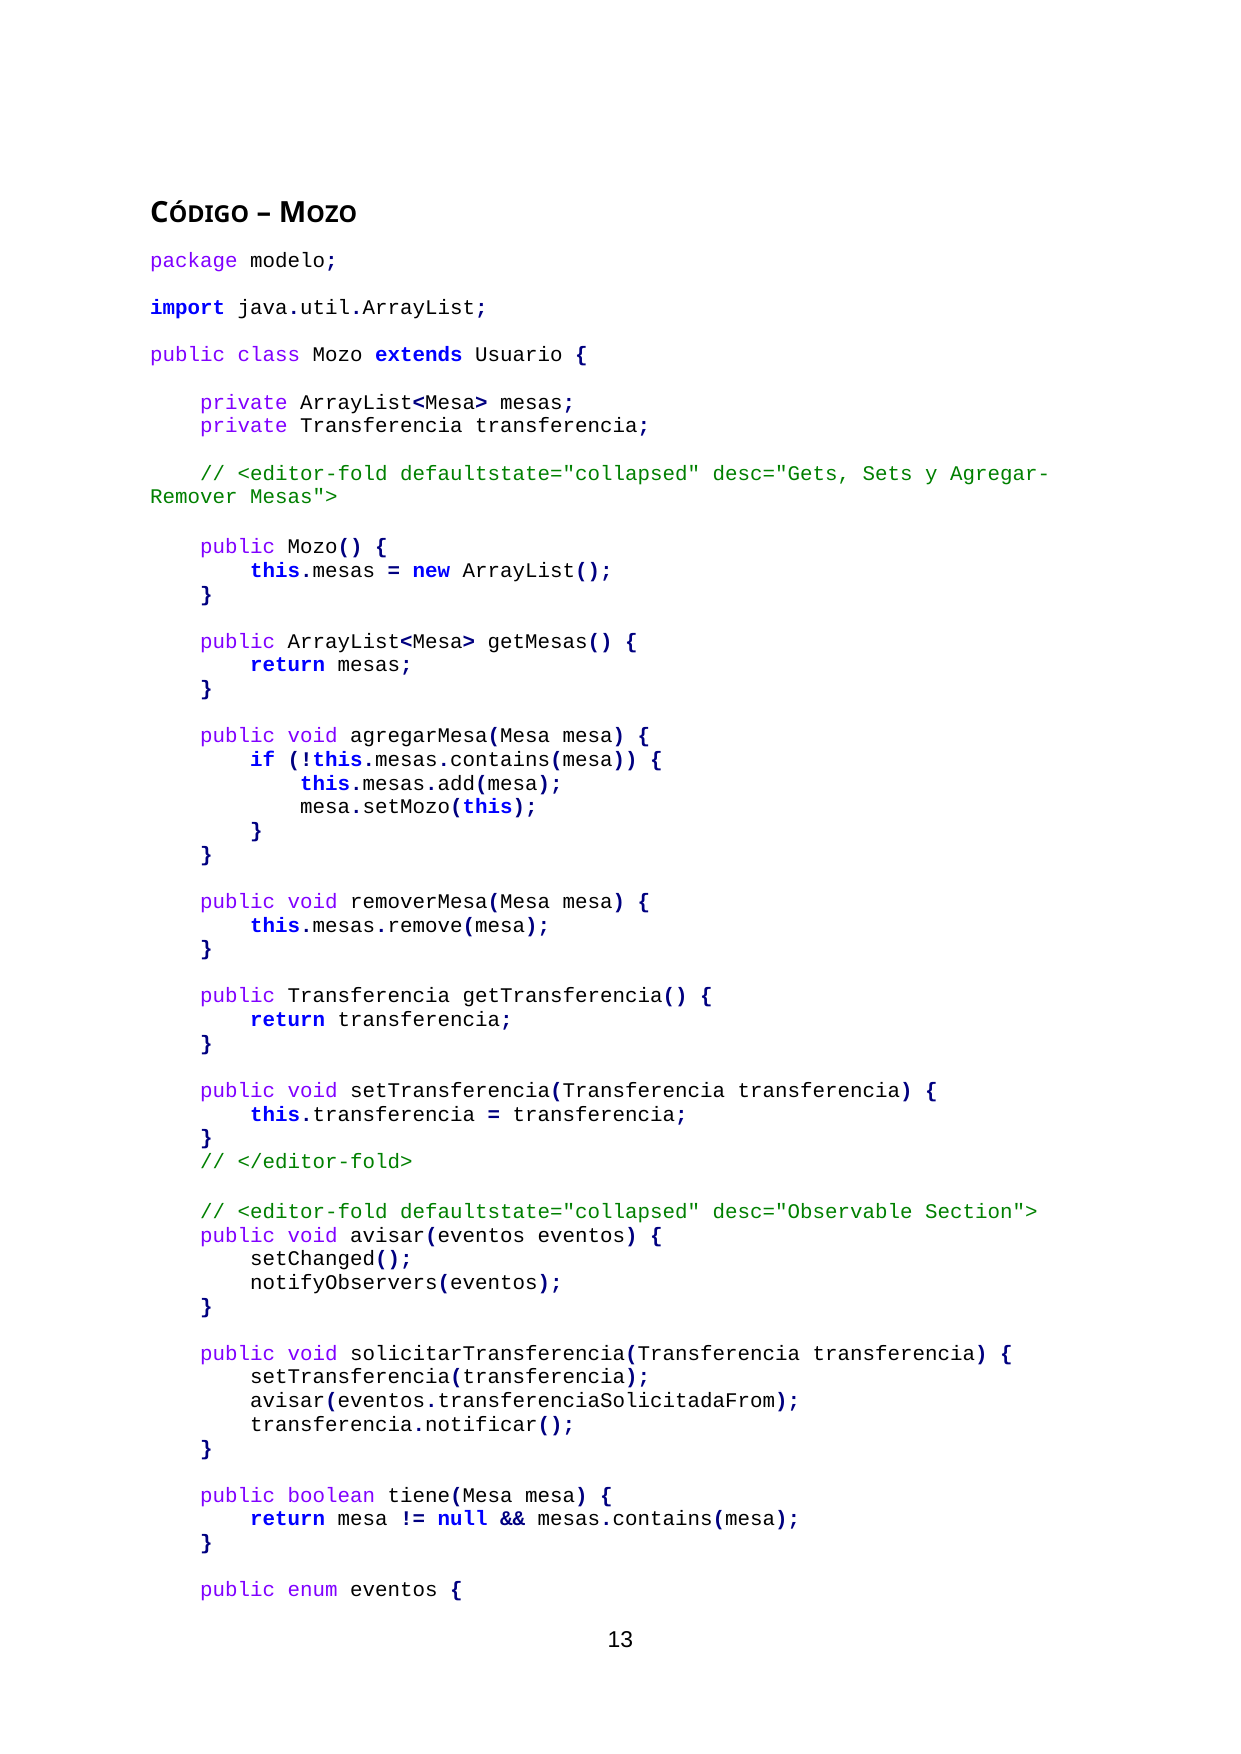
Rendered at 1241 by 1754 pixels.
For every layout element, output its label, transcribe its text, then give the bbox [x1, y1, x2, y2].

text } [150, 938, 1090, 962]
text mesa.setMozo(this); [150, 796, 1090, 820]
text public void agregarMesa(Mesa mesa) { [150, 725, 1090, 749]
text return mesas; [150, 654, 1090, 678]
text avisar(eventos.transferenciaSolicitadaFrom); [150, 1390, 1090, 1414]
text public void avisar(eventos eventos) { [150, 1225, 1090, 1248]
text public boolean tiene(Mesa mesa) { [150, 1485, 1090, 1508]
text } [150, 844, 1090, 867]
text this.mesas.add(mesa); [150, 773, 1090, 796]
text setTransferencia(transferencia); [150, 1367, 1090, 1390]
text public ArrayList<Mesa> getMesas() { [150, 631, 1090, 654]
text public enum eventos { [150, 1579, 1090, 1603]
text } [150, 1127, 1090, 1151]
text public Mozo() { [150, 536, 1090, 560]
text } [150, 1296, 1090, 1319]
text transferencia.notificar(); [150, 1414, 1090, 1437]
text public class Mozo extends Usuario { [150, 344, 1090, 368]
text import java.util.ArrayList; [150, 297, 1090, 321]
text if (!this.mesas.contains(mesa)) { [150, 749, 1090, 773]
text public void removerMesa(Mesa mesa) { [150, 891, 1090, 914]
text this.mesas = new ArrayList(); [150, 560, 1090, 583]
text } [150, 820, 1090, 844]
text public Transferencia getTransferencia() { [150, 986, 1090, 1009]
subtitle Código – Mozo [150, 192, 1090, 231]
text return mesa != null && mesas.contains(mesa); [150, 1508, 1090, 1532]
text } [150, 583, 1090, 607]
text // <editor-fold defaultstate="collapsed" desc="Gets, Sets y Agregar-Remover Mesas"> [150, 463, 1090, 510]
text } [150, 1437, 1090, 1461]
text setChanged(); [150, 1248, 1090, 1272]
text } [150, 1532, 1090, 1556]
text private ArrayList<Mesa> mesas; [150, 392, 1090, 415]
text notifyObservers(eventos); [150, 1272, 1090, 1296]
text public void setTransferencia(Transferencia transferencia) { [150, 1080, 1090, 1104]
text return transferencia; [150, 1009, 1090, 1033]
text // <editor-fold defaultstate="collapsed" desc="Observable Section"> [150, 1201, 1090, 1225]
text // </editor-fold> [150, 1151, 1090, 1175]
text } [150, 1033, 1090, 1056]
text this.transferencia = transferencia; [150, 1104, 1090, 1127]
text private Transferencia transferencia; [150, 415, 1090, 439]
text public void solicitarTransferencia(Transferencia transferencia) { [150, 1343, 1090, 1367]
text } [150, 678, 1090, 702]
text this.mesas.remove(mesa); [150, 914, 1090, 938]
text package modelo; [150, 250, 1090, 273]
